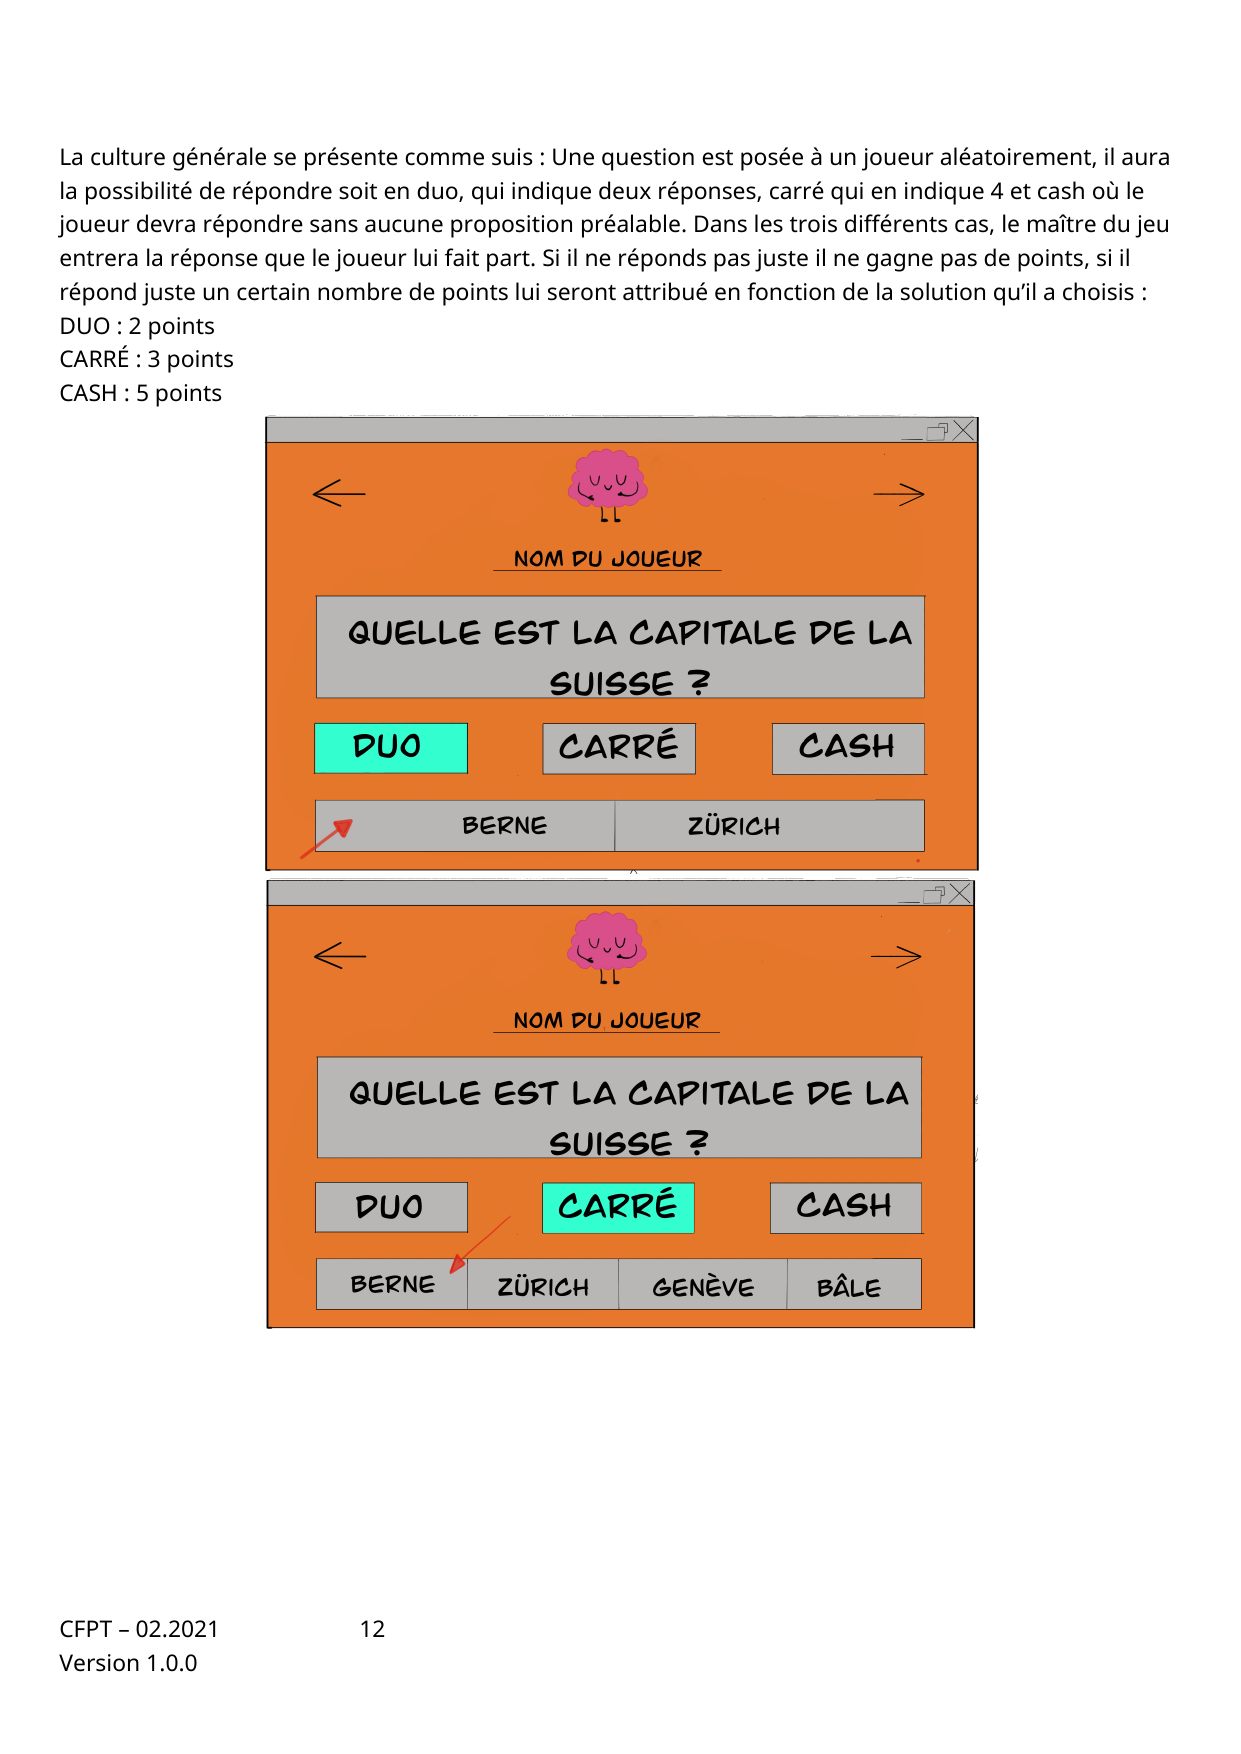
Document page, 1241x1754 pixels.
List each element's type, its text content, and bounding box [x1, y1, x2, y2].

text DUO : 2 points [59, 310, 1181, 341]
picture [262, 876, 978, 1331]
text CASH : 5 points [59, 377, 1181, 408]
text La culture générale se présente comme suis : Une question est posée à un joueur aléatoirement, il aura la possibilité de répondre soit en duo, qui indique deux réponses, carré qui en indique 4 et cash où le joueur devra répondre sans aucune proposition préalable. Dans les trois différents cas, le maître du jeu entrera la réponse que le joueur lui fait part. Si il ne réponds pas juste il ne gagne pas de points, si il répond juste un certain nombre de points lui seront attribué en fonction de la solution qu’il a choisis : [59, 141, 1181, 307]
text CARRÉ : 3 points [59, 343, 1181, 375]
picture [256, 410, 984, 874]
